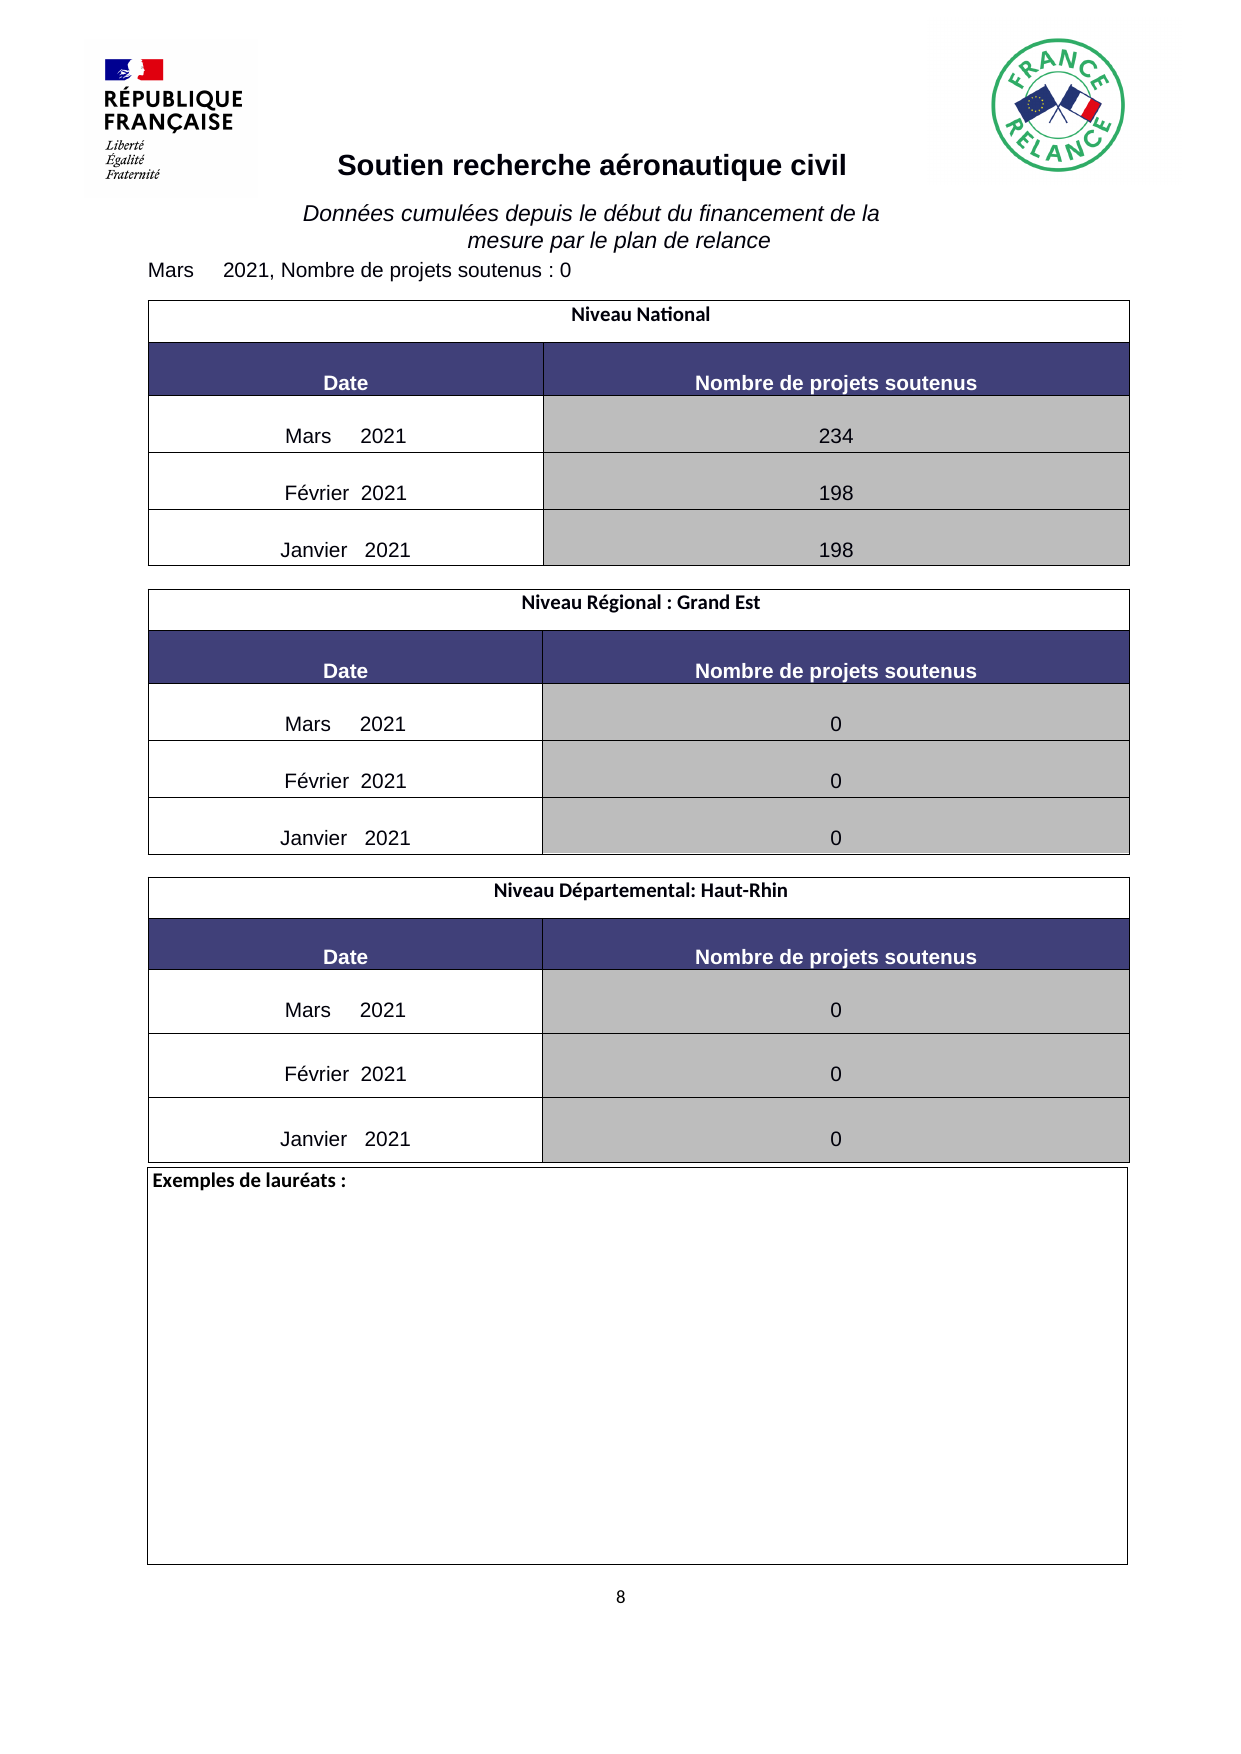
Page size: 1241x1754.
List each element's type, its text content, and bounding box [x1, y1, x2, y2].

text Données cumulées depuis le début du financement de la mesure par le plan de relance [148, 200, 1093, 253]
table_cell 198 [544, 510, 1129, 565]
table_cell 0 [543, 970, 1129, 1033]
table_cell Février 2021 [149, 453, 543, 509]
table_cell Mars 2021 [149, 970, 542, 1033]
table_cell 0 [543, 741, 1129, 797]
table_cell Nombre de projets soutenus [543, 631, 1129, 683]
table_header Niveau Départemental: Haut-Rhin [149, 878, 1129, 918]
table_cell Mars 2021 [149, 684, 542, 740]
table_cell Date [149, 343, 543, 395]
table_header Niveau Régional : Grand Est [149, 590, 1129, 630]
table_cell Janvier 2021 [149, 1098, 542, 1162]
table_cell 0 [543, 684, 1129, 740]
table_cell Février 2021 [149, 1034, 542, 1097]
table_cell Nombre de projets soutenus [544, 343, 1129, 395]
table_cell 234 [544, 396, 1129, 452]
text Soutien recherche aéronautique civil [258, 148, 926, 181]
table_cell Janvier 2021 [149, 798, 542, 853]
picture [84, 39, 258, 197]
table_cell Janvier 2021 [149, 510, 543, 565]
table_cell 0 [543, 798, 1129, 853]
text Mars 2021, Nombre de projets soutenus : 0 [148, 258, 1093, 282]
table_cell 0 [543, 1098, 1129, 1162]
table_cell Date [149, 919, 542, 969]
table_cell 198 [544, 453, 1129, 509]
table_cell Février 2021 [149, 741, 542, 797]
picture [926, 17, 1182, 185]
table_cell 0 [543, 1034, 1129, 1097]
table_cell Mars 2021 [149, 396, 543, 452]
table_cell Date [149, 631, 542, 683]
table_header Niveau National [149, 301, 1129, 342]
table_cell Nombre de projets soutenus [543, 919, 1129, 969]
